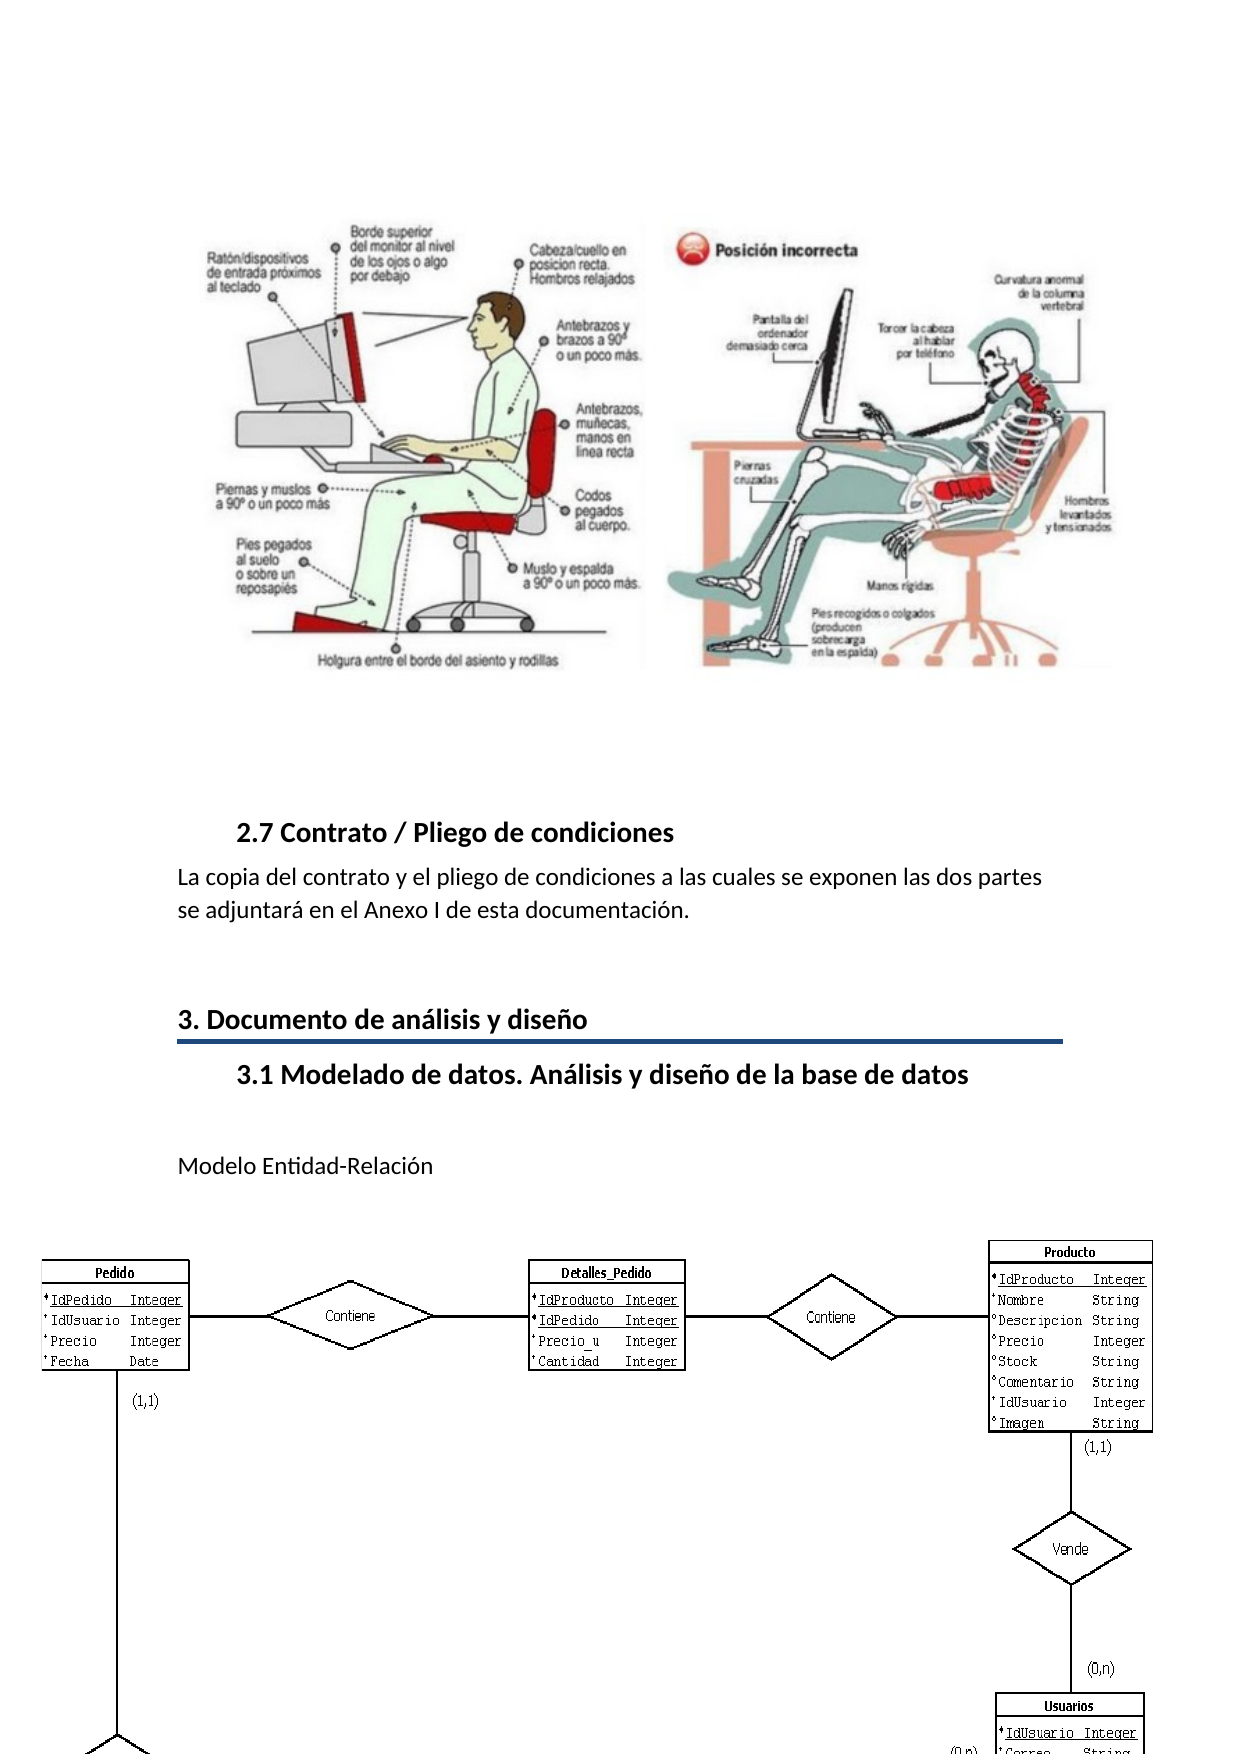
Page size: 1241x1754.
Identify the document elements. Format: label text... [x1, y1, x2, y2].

subtitle 3. Documento de análisis y diseño [177, 1001, 1063, 1039]
picture [41, 1240, 1153, 1754]
subtitle 2.7 Contrato / Pliego de condiciones [236, 814, 1063, 849]
text La copia del contrato y el pliego de condiciones a las cuales se exponen las dos partes se adjuntará en el Anexo I de esta documentación. [177, 861, 1063, 924]
text Modelo Entidad-Relación [177, 1150, 1063, 1181]
subtitle 3.1 Modelado de datos. Análisis y diseño de la base de datos [236, 1056, 1063, 1092]
picture [177, 147, 1143, 745]
